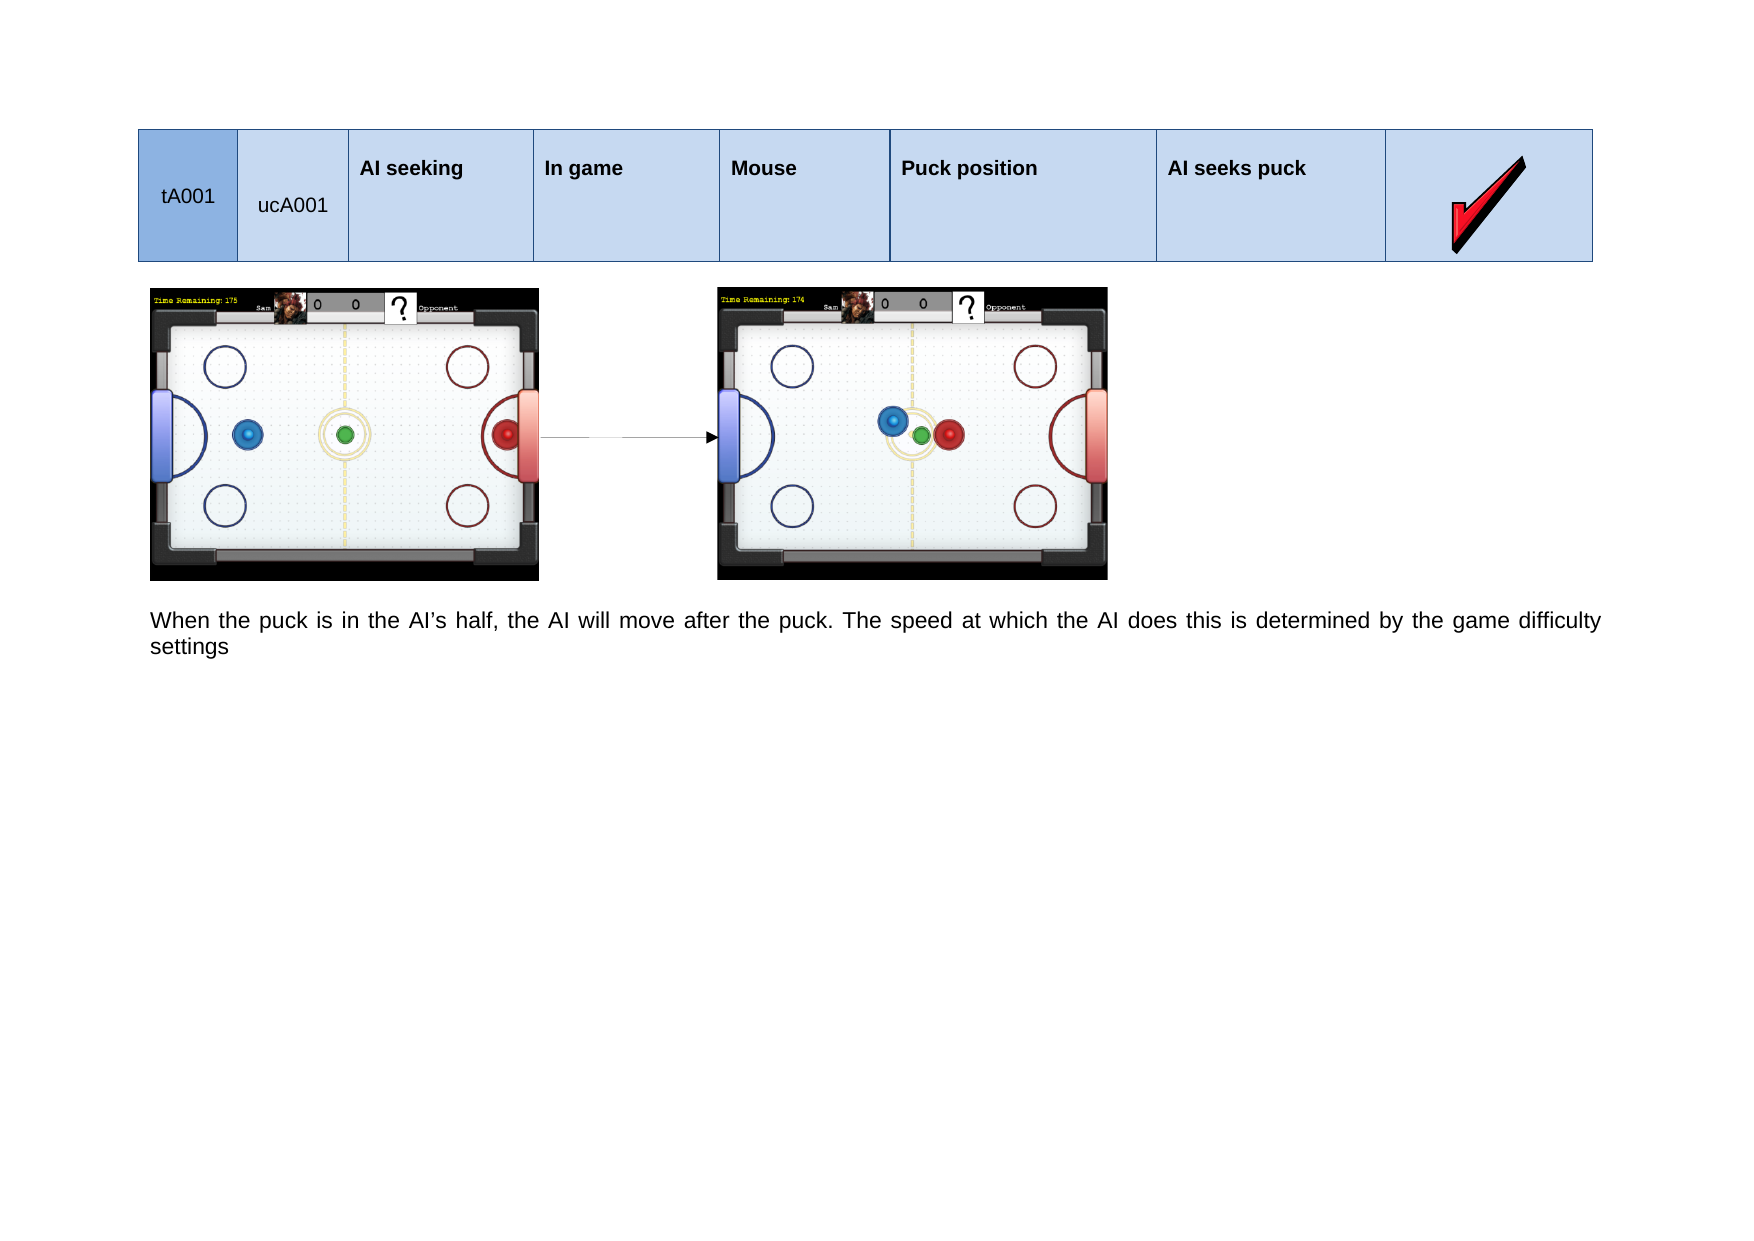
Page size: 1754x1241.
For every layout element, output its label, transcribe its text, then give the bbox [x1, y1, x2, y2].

table_header ucA001 [238, 130, 348, 261]
table_header Puck position [891, 130, 1156, 261]
table_header Mouse [720, 130, 889, 261]
picture [717, 287, 1108, 578]
table_header AI seeking [349, 130, 533, 261]
table_header tA001 [139, 130, 237, 261]
text When the puck is in the AI’s half, the AI will move after the puck. The speed at which the AI does this is determined by the game difficulty settings [150, 607, 1604, 659]
table_header In game [534, 130, 719, 261]
table_header [1386, 130, 1592, 261]
picture [150, 288, 539, 581]
table_header AI seeks puck [1157, 130, 1385, 261]
